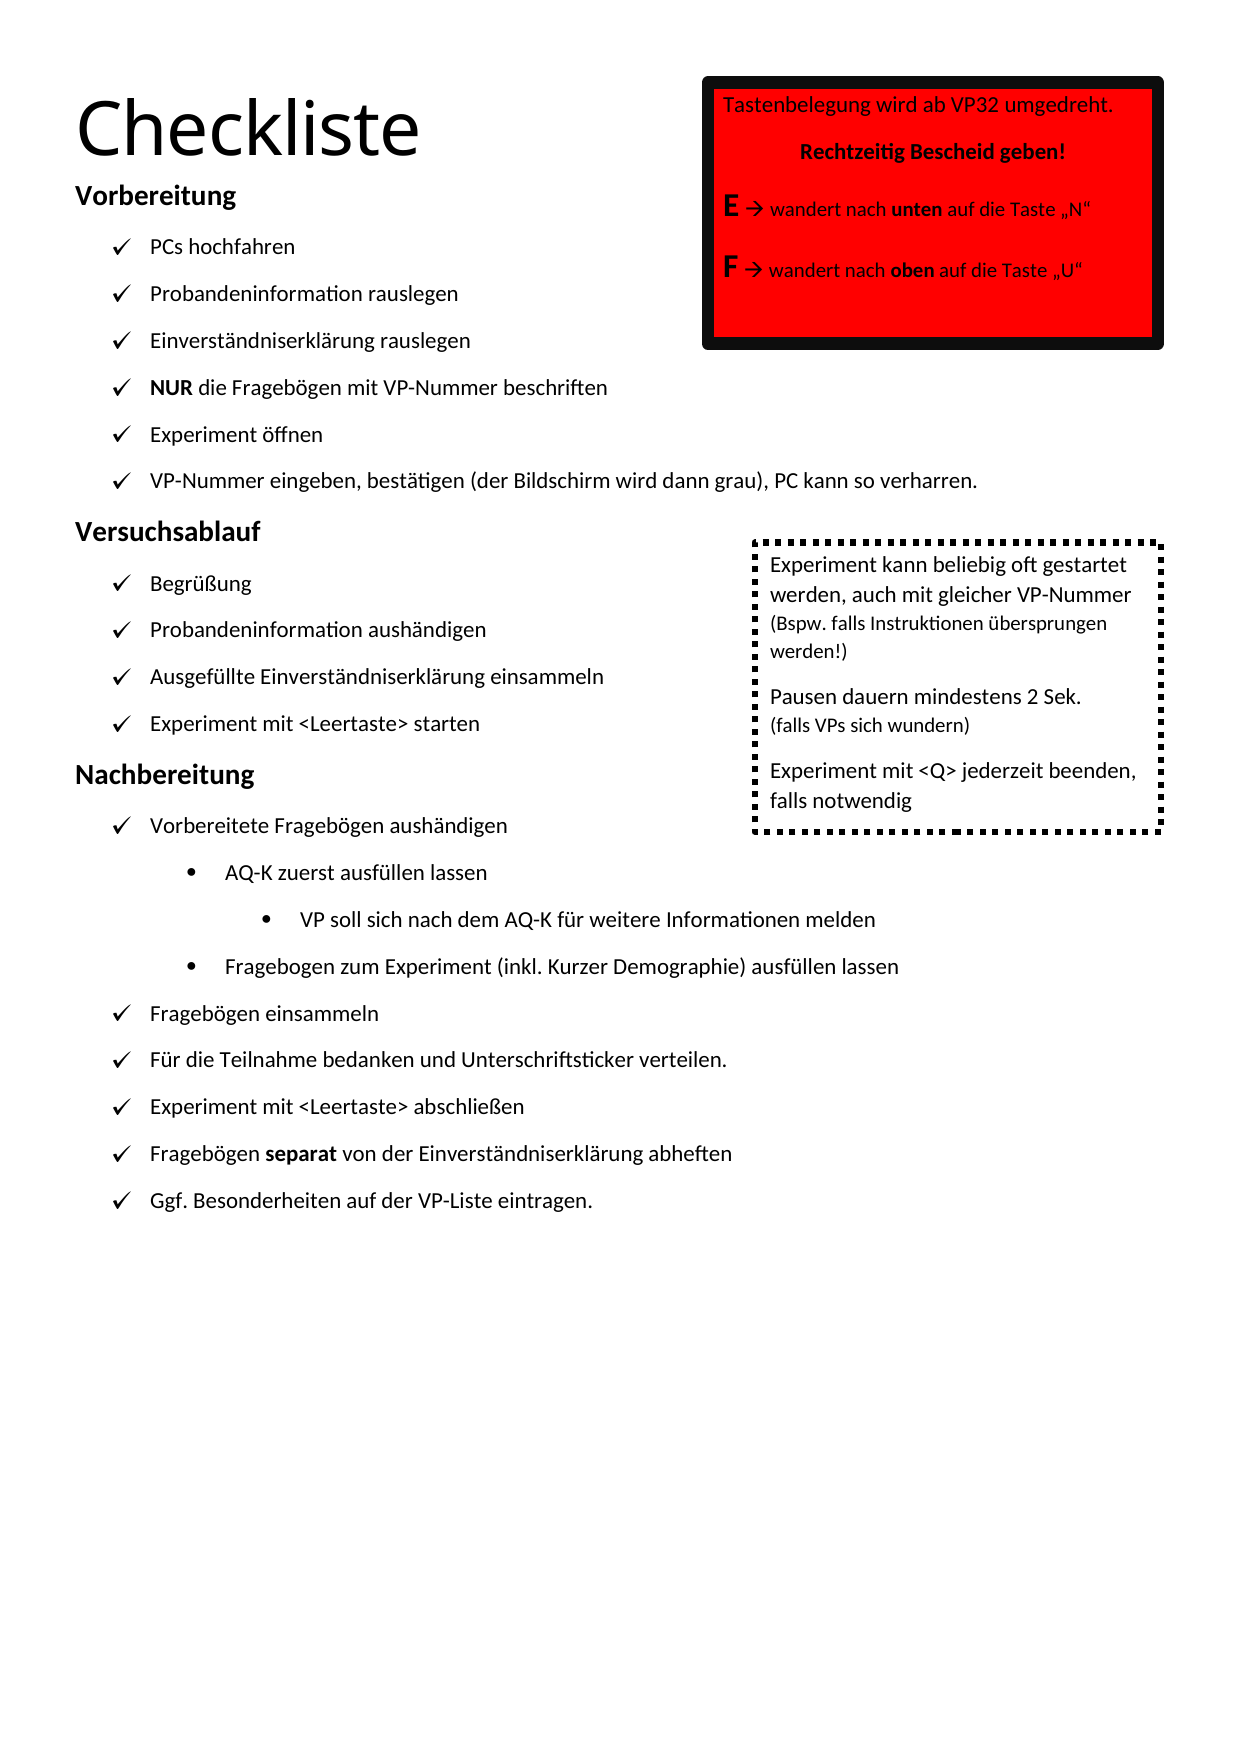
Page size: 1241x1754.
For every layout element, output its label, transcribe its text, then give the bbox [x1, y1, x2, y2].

list Vorbereitete Fragebögen aushändigen [112, 811, 1165, 839]
list Begrüßung [112, 569, 754, 597]
picture [113, 621, 131, 638]
list VP soll sich nach dem AQ-K für weitere Informationen melden [262, 905, 1165, 933]
list AQ-K zuerst ausfüllen lassen [187, 858, 1165, 886]
list Ggf. Besonderheiten auf der VP-Liste eintragen. [112, 1186, 1165, 1214]
picture [113, 574, 131, 591]
picture [113, 472, 131, 489]
list Fragebögen einsammeln [112, 999, 1165, 1027]
list Ausgefüllte Einverständniserklärung einsammeln [112, 662, 754, 690]
picture [113, 668, 131, 685]
text Nachbereitung [75, 756, 754, 792]
list Einverständniserklärung rauslegen [112, 326, 1165, 354]
picture [113, 1145, 131, 1162]
title Checkliste [75, 75, 1165, 177]
picture [113, 238, 131, 255]
list Experiment mit <Leertaste> starten [112, 709, 754, 737]
picture [113, 816, 131, 834]
picture [113, 425, 131, 442]
picture [113, 1051, 131, 1068]
picture [113, 284, 131, 302]
text Vorbereitung [75, 177, 702, 213]
list PCs hochfahren [112, 232, 702, 260]
list Für die Teilnahme bedanken und Unterschriftsticker verteilen. [112, 1046, 1165, 1074]
list NUR die Fragebögen mit VP-Nummer beschriften [112, 373, 1165, 401]
list Experiment mit <Leertaste> abschließen [112, 1092, 1165, 1121]
picture [113, 1191, 131, 1209]
list VP-Nummer eingeben, bestätigen (der Bildschirm wird dann grau), PC kann so verharren. [112, 467, 1165, 495]
list Fragebogen zum Experiment (inkl. Kurzer Demographie) ausfüllen lassen [187, 952, 1165, 980]
list Fragebögen separat von der Einverständniserklärung abheften [112, 1139, 1165, 1167]
picture [113, 331, 131, 349]
text Versuchsablauf [75, 513, 1165, 549]
list Probandeninformation aushändigen [112, 616, 754, 643]
list Experiment öffnen [112, 420, 1165, 448]
picture [113, 1004, 131, 1021]
list Probandeninformation rauslegen [112, 279, 702, 307]
picture [113, 1098, 131, 1115]
picture [113, 378, 131, 396]
picture [113, 715, 131, 732]
